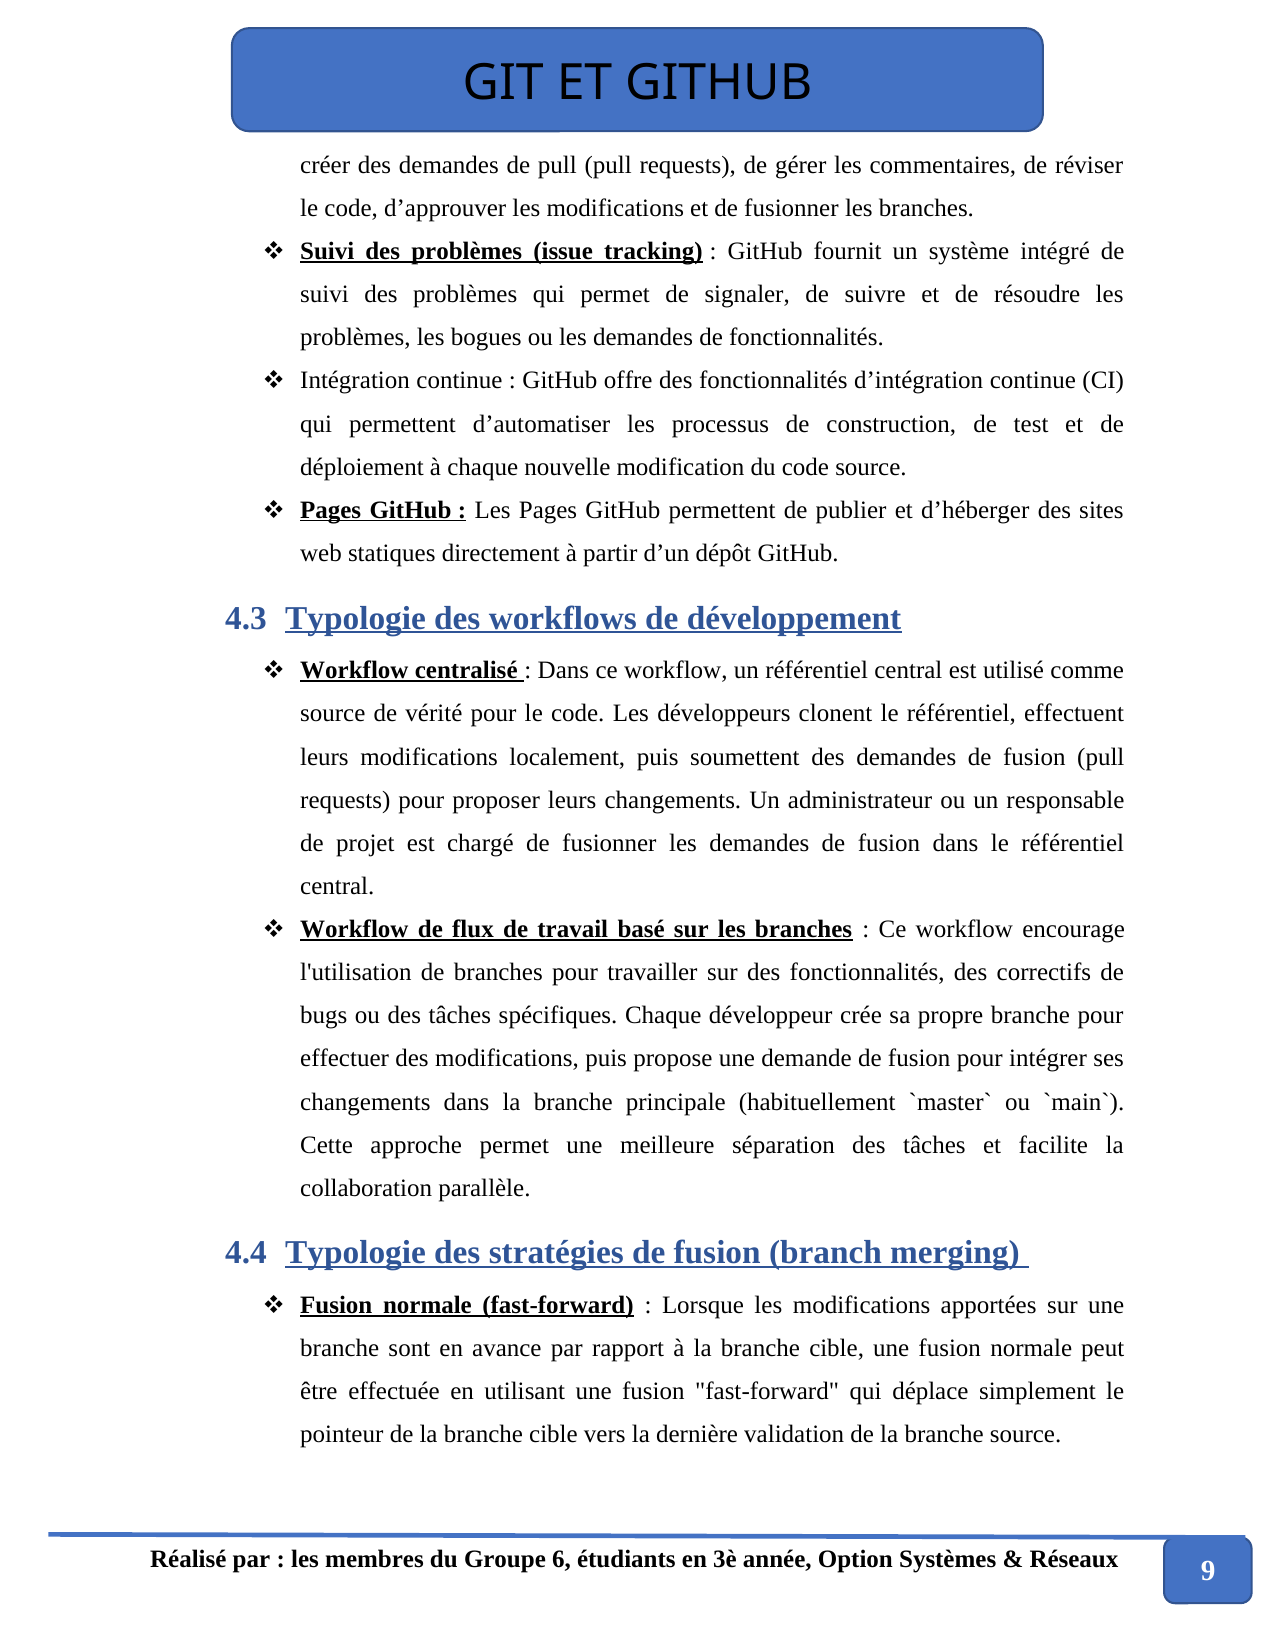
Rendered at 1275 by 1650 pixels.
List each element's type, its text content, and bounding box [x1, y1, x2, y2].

subtitle Typologie des stratégies de fusion (branch merging) [225, 1233, 1125, 1271]
list Fusion normale (fast-forward) : Lorsque les modifications apportées sur une branche sont en avance par rapport à la branche cible, une fusion normale peut être effectuée en utilisant une fusion "fast-forward" qui déplace simplement le pointeur de la branche cible vers la dernière validation de la branche source. [262, 1290, 1125, 1448]
list Suivi des problèmes (issue tracking) : GitHub fournit un système intégré de suivi des problèmes qui permet de signaler, de suivre et de résoudre les problèmes, les bogues ou les demandes de fonctionnalités. [262, 236, 1125, 351]
list Workflow de flux de travail basé sur les branches : Ce workflow encourage l'utilisation de branches pour travailler sur des fonctionnalités, des correctifs de bugs ou des tâches spécifiques. Chaque développeur crée sa propre branche pour effectuer des modifications, puis propose une demande de fusion pour intégrer ses changements dans la branche principale (habituellement `master` ou `main`). Cette approche permet une meilleure séparation des tâches et facilite la collaboration parallèle. [262, 914, 1125, 1202]
list Intégration continue : GitHub offre des fonctionnalités d’intégration continue (CI) qui permettent d’automatiser les processus de construction, de test et de déploiement à chaque nouvelle modification du code source. [262, 366, 1125, 481]
subtitle Typologie des workflows de développement [225, 598, 1125, 636]
list Pages GitHub : Les Pages GitHub permettent de publier et d’héberger des sites web statiques directement à partir d’un dépôt GitHub. [262, 495, 1125, 567]
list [262, 150, 1125, 222]
list Workflow centralisé : Dans ce workflow, un référentiel central est utilisé comme source de vérité pour le code. Les développeurs clonent le référentiel, effectuent leurs modifications localement, puis soumettent des demandes de fusion (pull requests) pour proposer leurs changements. Un administrateur ou un responsable de projet est chargé de fusionner les demandes de fusion dans le référentiel central. [262, 655, 1125, 900]
